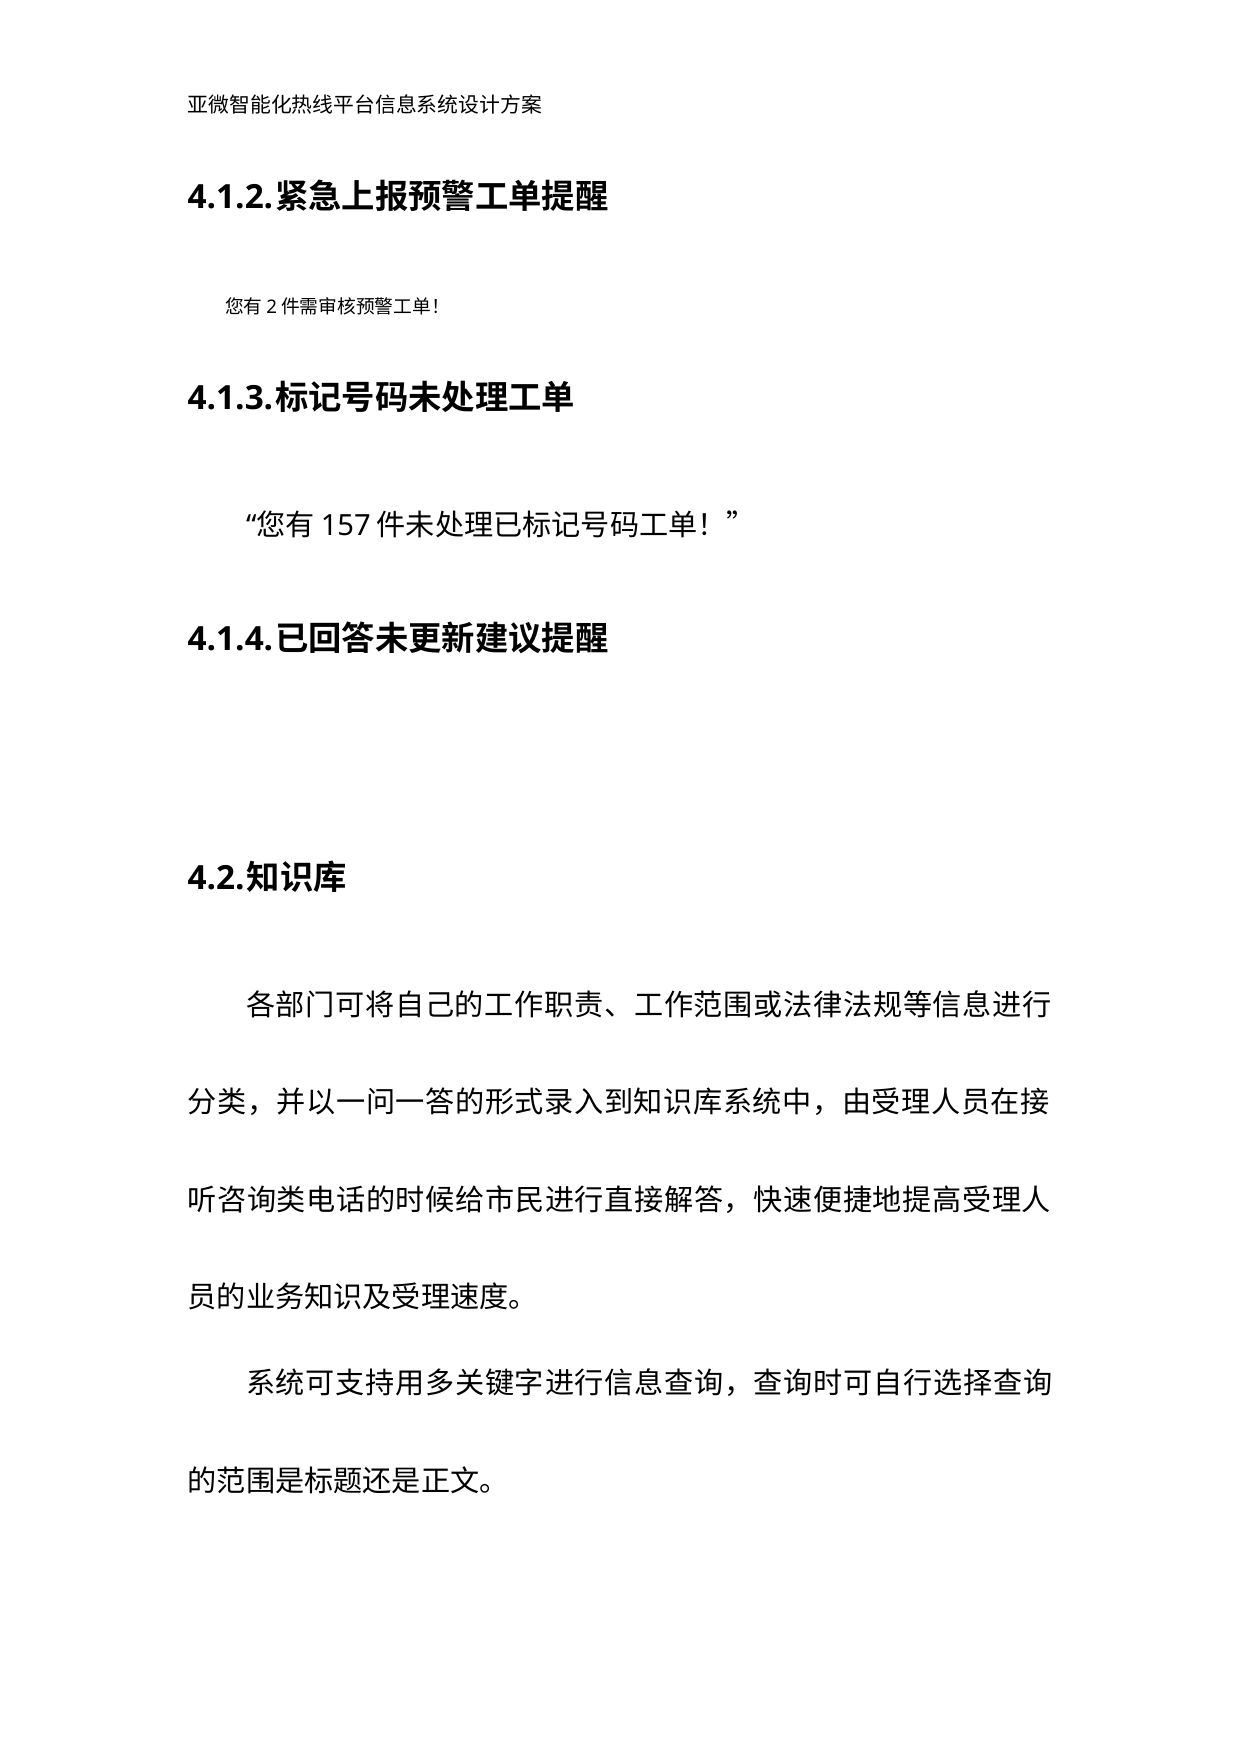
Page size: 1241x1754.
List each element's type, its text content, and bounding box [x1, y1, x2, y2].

subtitle 紧急上报预警工单提醒 [187, 162, 1053, 227]
subtitle 知识库 [187, 842, 1053, 907]
text 各部门可将自己的工作职责、工作范围或法律法规等信息进行分类，并以一问一答的形式录入到知识库系统中，由受理人员在接听咨询类电话的时候给市民进行直接解答，快速便捷地提高受理人员的业务知识及受理速度。 [187, 970, 1053, 1327]
text 系统可支持用多关键字进行信息查询，查询时可自行选择查询的范围是标题还是正文。 [187, 1348, 1053, 1511]
subtitle 已回答未更新建议提醒 [187, 603, 1053, 668]
text 您有2件需审核预警工单！ [187, 289, 1053, 322]
subtitle 标记号码未处理工单 [187, 362, 1053, 427]
text “您有157件未处理已标记号码工单！” [187, 490, 1053, 555]
